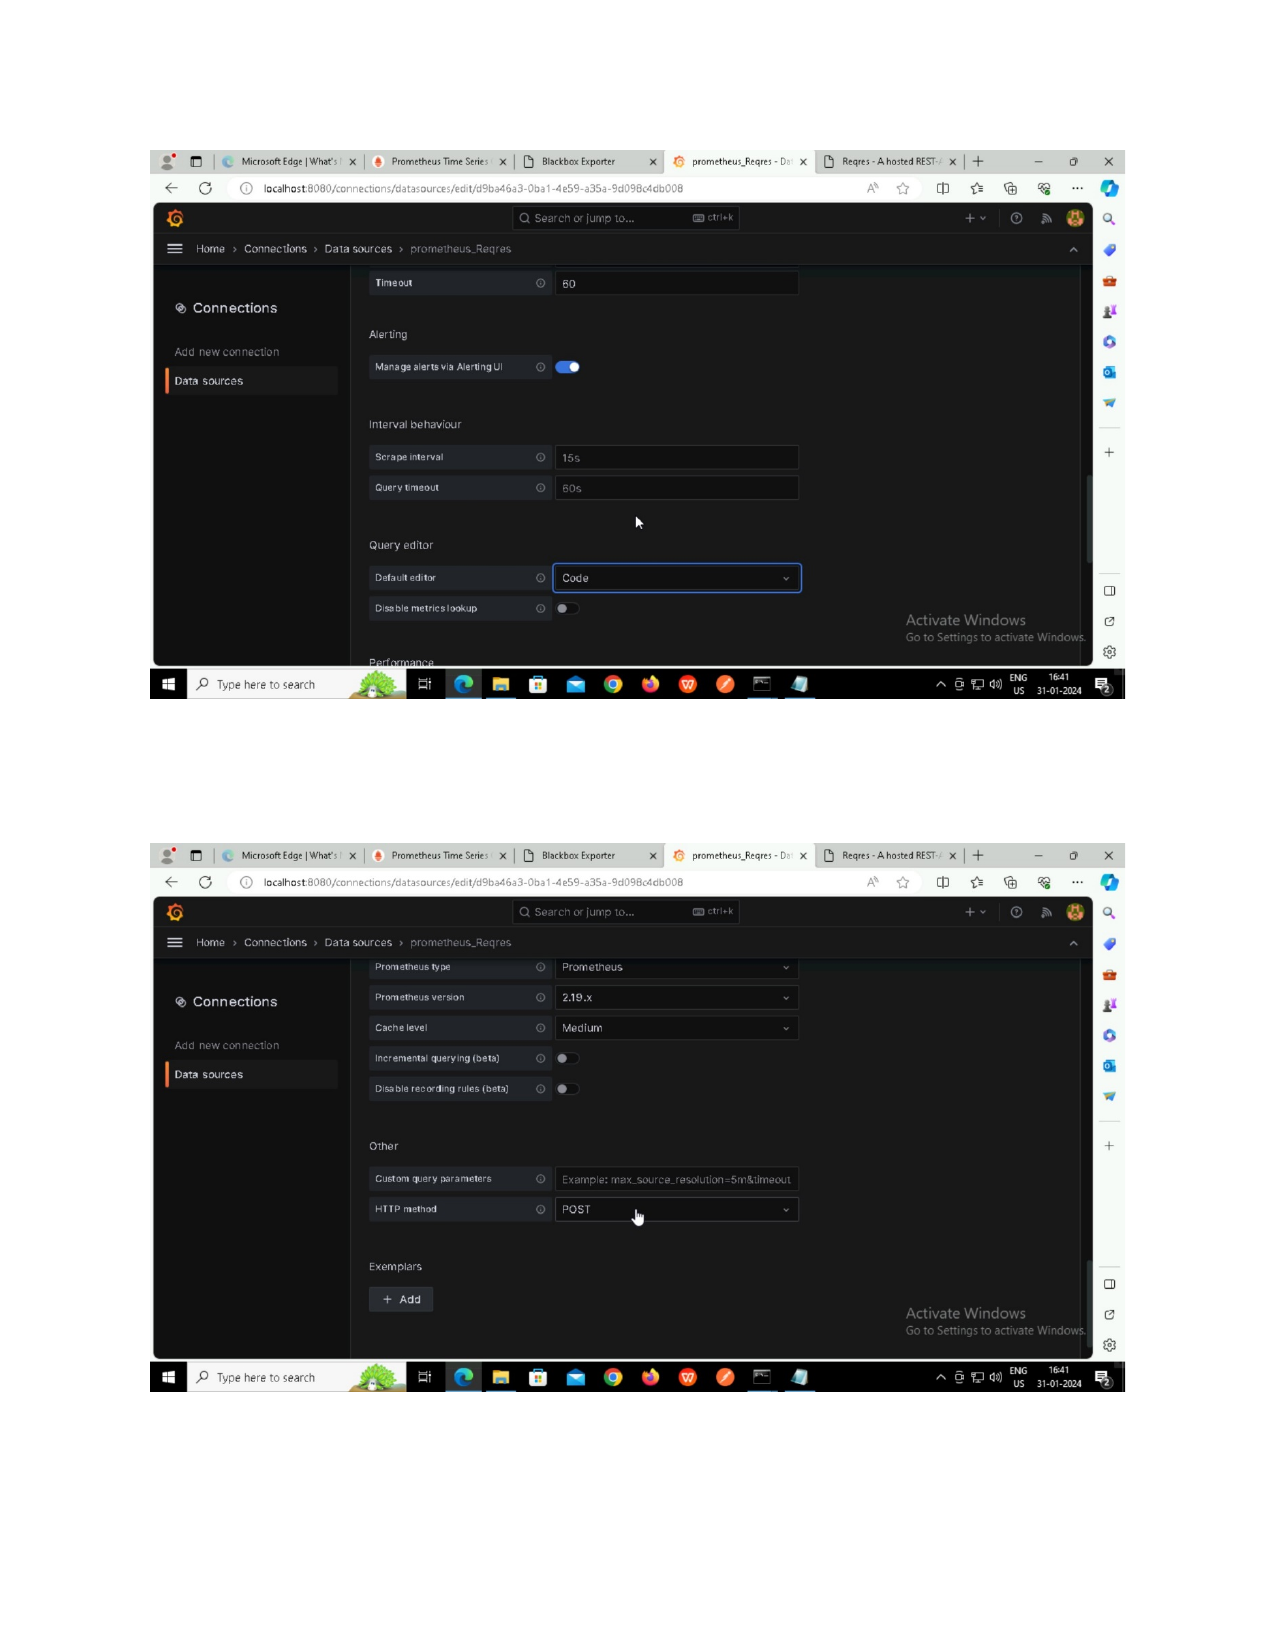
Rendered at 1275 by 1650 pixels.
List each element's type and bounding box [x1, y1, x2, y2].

picture [150, 843, 1125, 1392]
picture [150, 150, 1125, 699]
